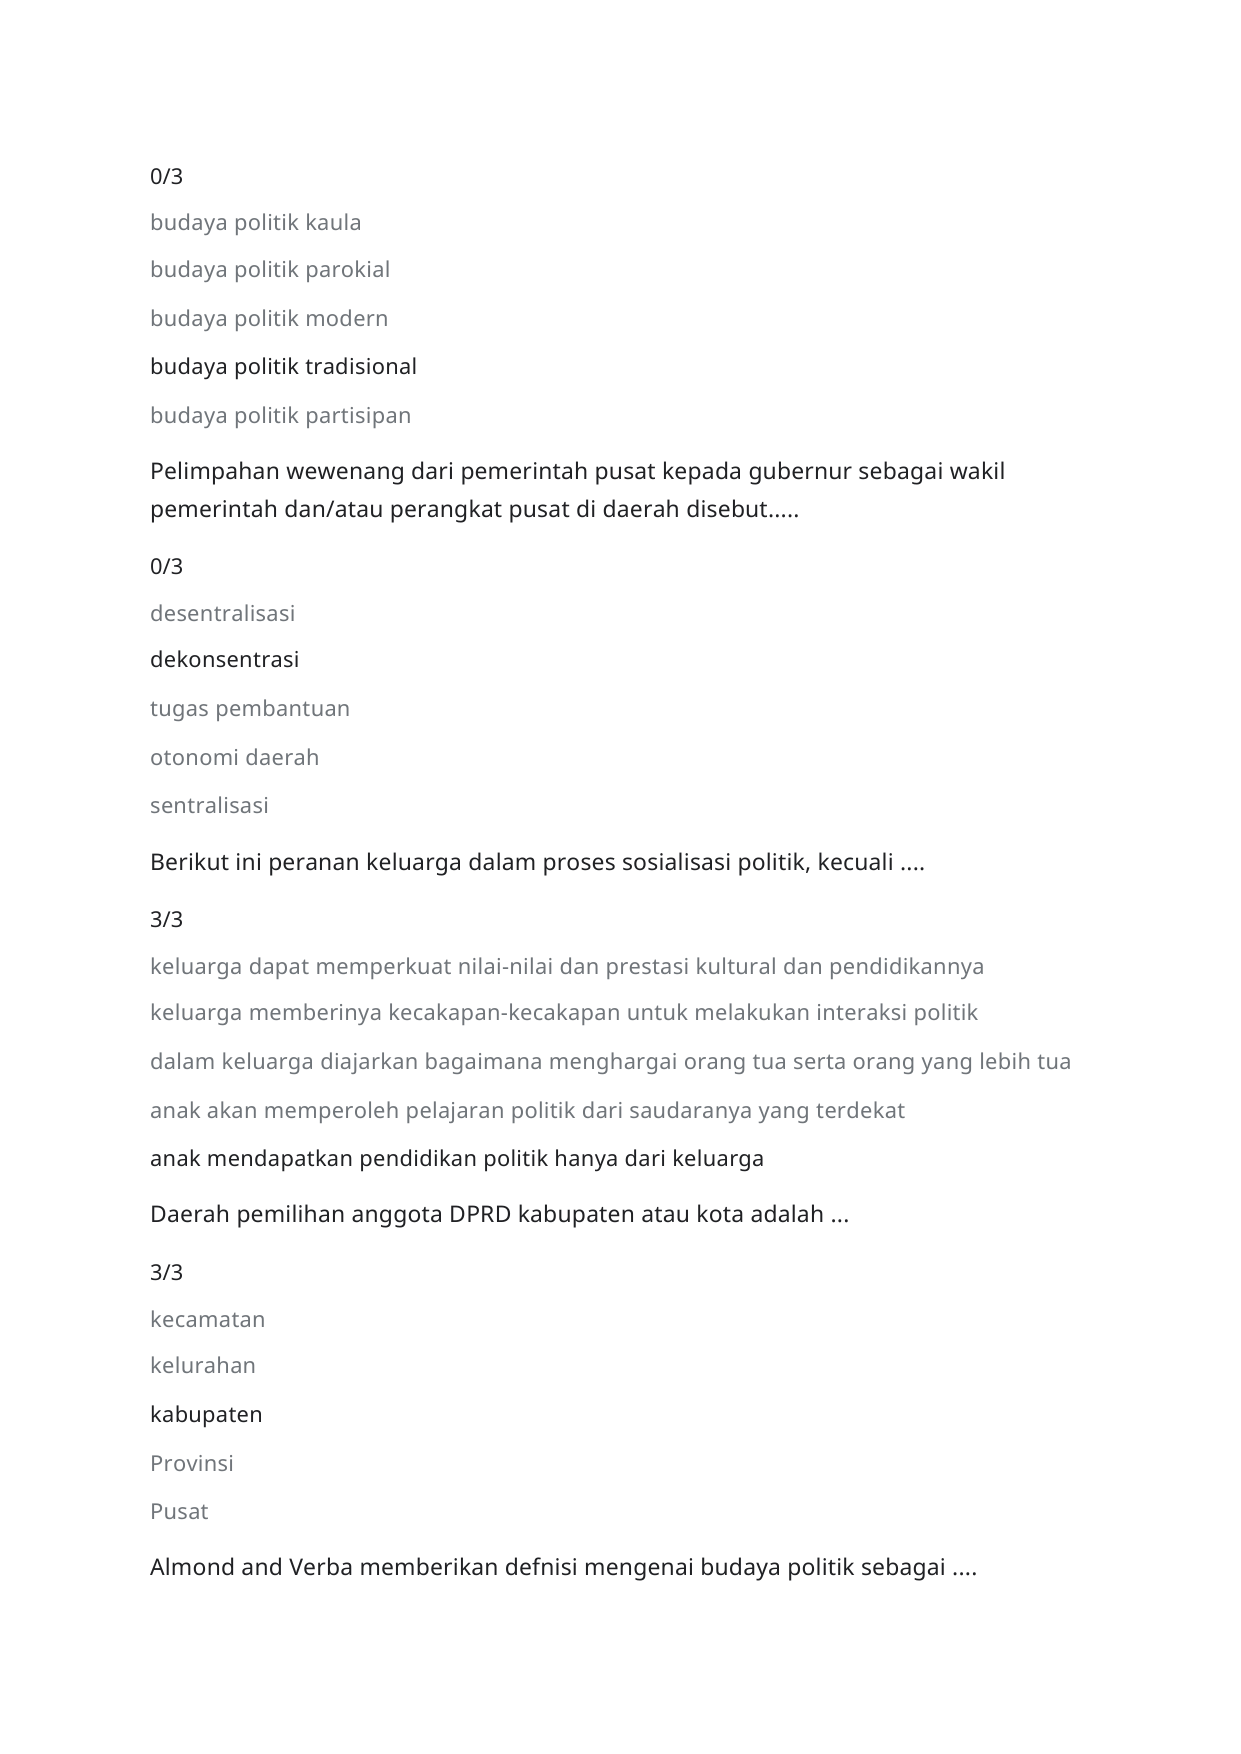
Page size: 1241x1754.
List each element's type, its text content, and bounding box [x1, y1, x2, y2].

text tugas pembantuan [150, 693, 1090, 723]
text budaya politik parokial [150, 254, 1090, 283]
text Daerah pemilihan anggota DPRD kabupaten atau kota adalah ... [150, 1192, 1090, 1229]
text 3/3 [150, 893, 1090, 934]
text kecamatan [150, 1303, 1090, 1333]
text keluarga memberinya kecakapan-kecakapan untuk melakukan interaksi politik [150, 997, 1090, 1027]
text keluarga dapat memperkuat nilai-nilai dan prestasi kultural dan pendidikannya [150, 951, 1090, 980]
text budaya politik tradisional [150, 351, 1090, 381]
text 3/3 [150, 1246, 1090, 1287]
text dekonsentrasi [150, 644, 1090, 674]
text Provinsi [150, 1447, 1090, 1477]
text Berikut ini peranan keluarga dalam proses sosialisasi politik, kecuali .... [150, 839, 1090, 877]
text kabupaten [150, 1399, 1090, 1428]
text anak akan memperoleh pelajaran politik dari saudaranya yang terdekat [150, 1094, 1090, 1124]
text desentralisasi [150, 598, 1090, 627]
text anak mendapatkan pendidikan politik hanya dari keluarga [150, 1143, 1090, 1173]
text Almond and Verba memberikan defnisi mengenai budaya politik sebagai .... [150, 1545, 1090, 1582]
text sentralisasi [150, 790, 1090, 820]
text otonomi daerah [150, 742, 1090, 771]
text budaya politik partisipan [150, 400, 1090, 430]
text Pusat [150, 1496, 1090, 1526]
text 0/3 [150, 540, 1090, 581]
text 0/3 [150, 150, 1090, 191]
text budaya politik modern [150, 302, 1090, 332]
text budaya politik kaula [150, 207, 1090, 237]
text dalam keluarga diajarkan bagaimana menghargai orang tua serta orang yang lebih tua [150, 1046, 1090, 1076]
text Pelimpahan wewenang dari pemerintah pusat kepada gubernur sebagai wakil pemerintah dan/atau perangkat pusat di daerah disebut..... [150, 449, 1090, 524]
text kelurahan [150, 1350, 1090, 1380]
